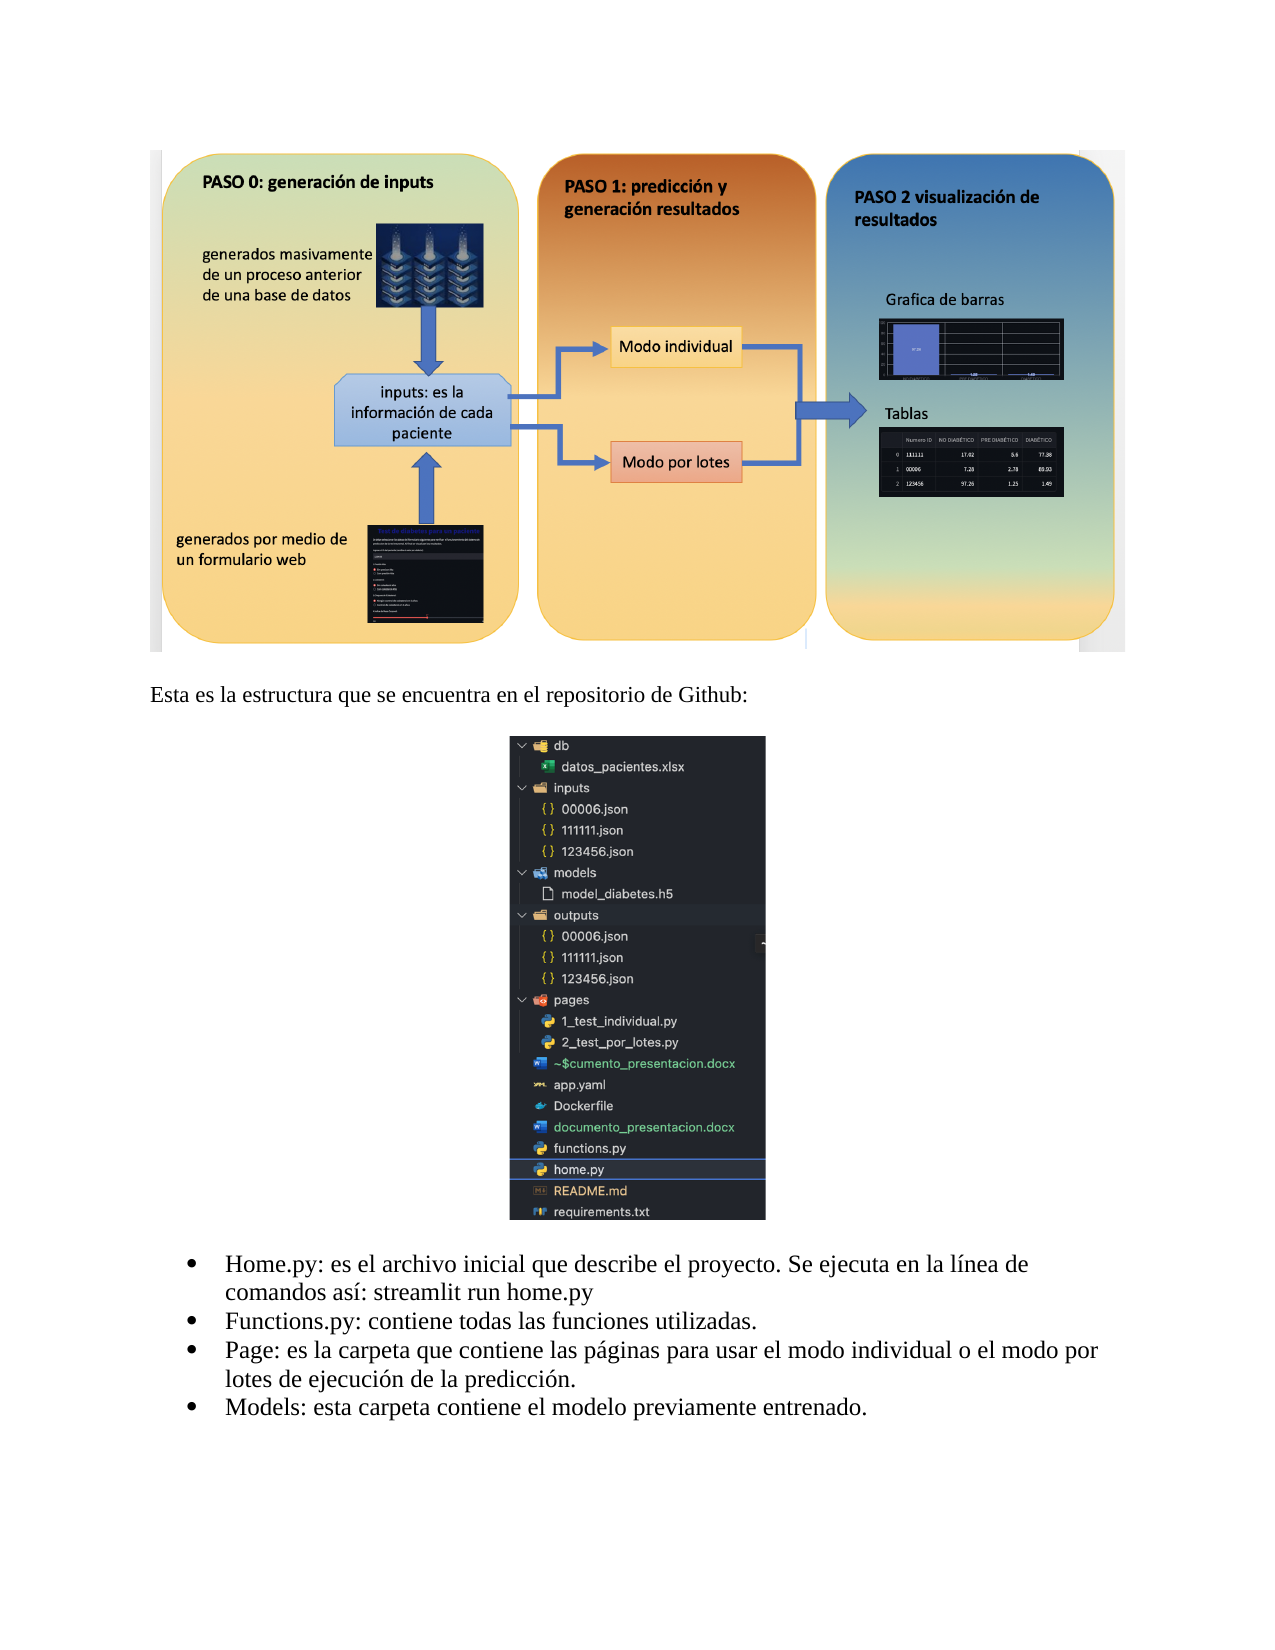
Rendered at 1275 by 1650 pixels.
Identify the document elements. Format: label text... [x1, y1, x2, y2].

text Esta es la estructura que se encuentra en el repositorio de Github: [150, 681, 1125, 707]
list Functions.py: contiene todas las funciones utilizadas. [187, 1335, 1125, 1364]
list Home.py: es el archivo inicial que describe el proyecto. Se ejecuta en la línea de comandos así: streamlit run home.py [187, 1249, 1125, 1306]
list Page: es la carpeta que contiene las páginas para usar el modo individual o el modo por lotes de ejecución de la predicción. [187, 1393, 1125, 1451]
picture [509, 736, 766, 1220]
picture [150, 150, 1125, 652]
